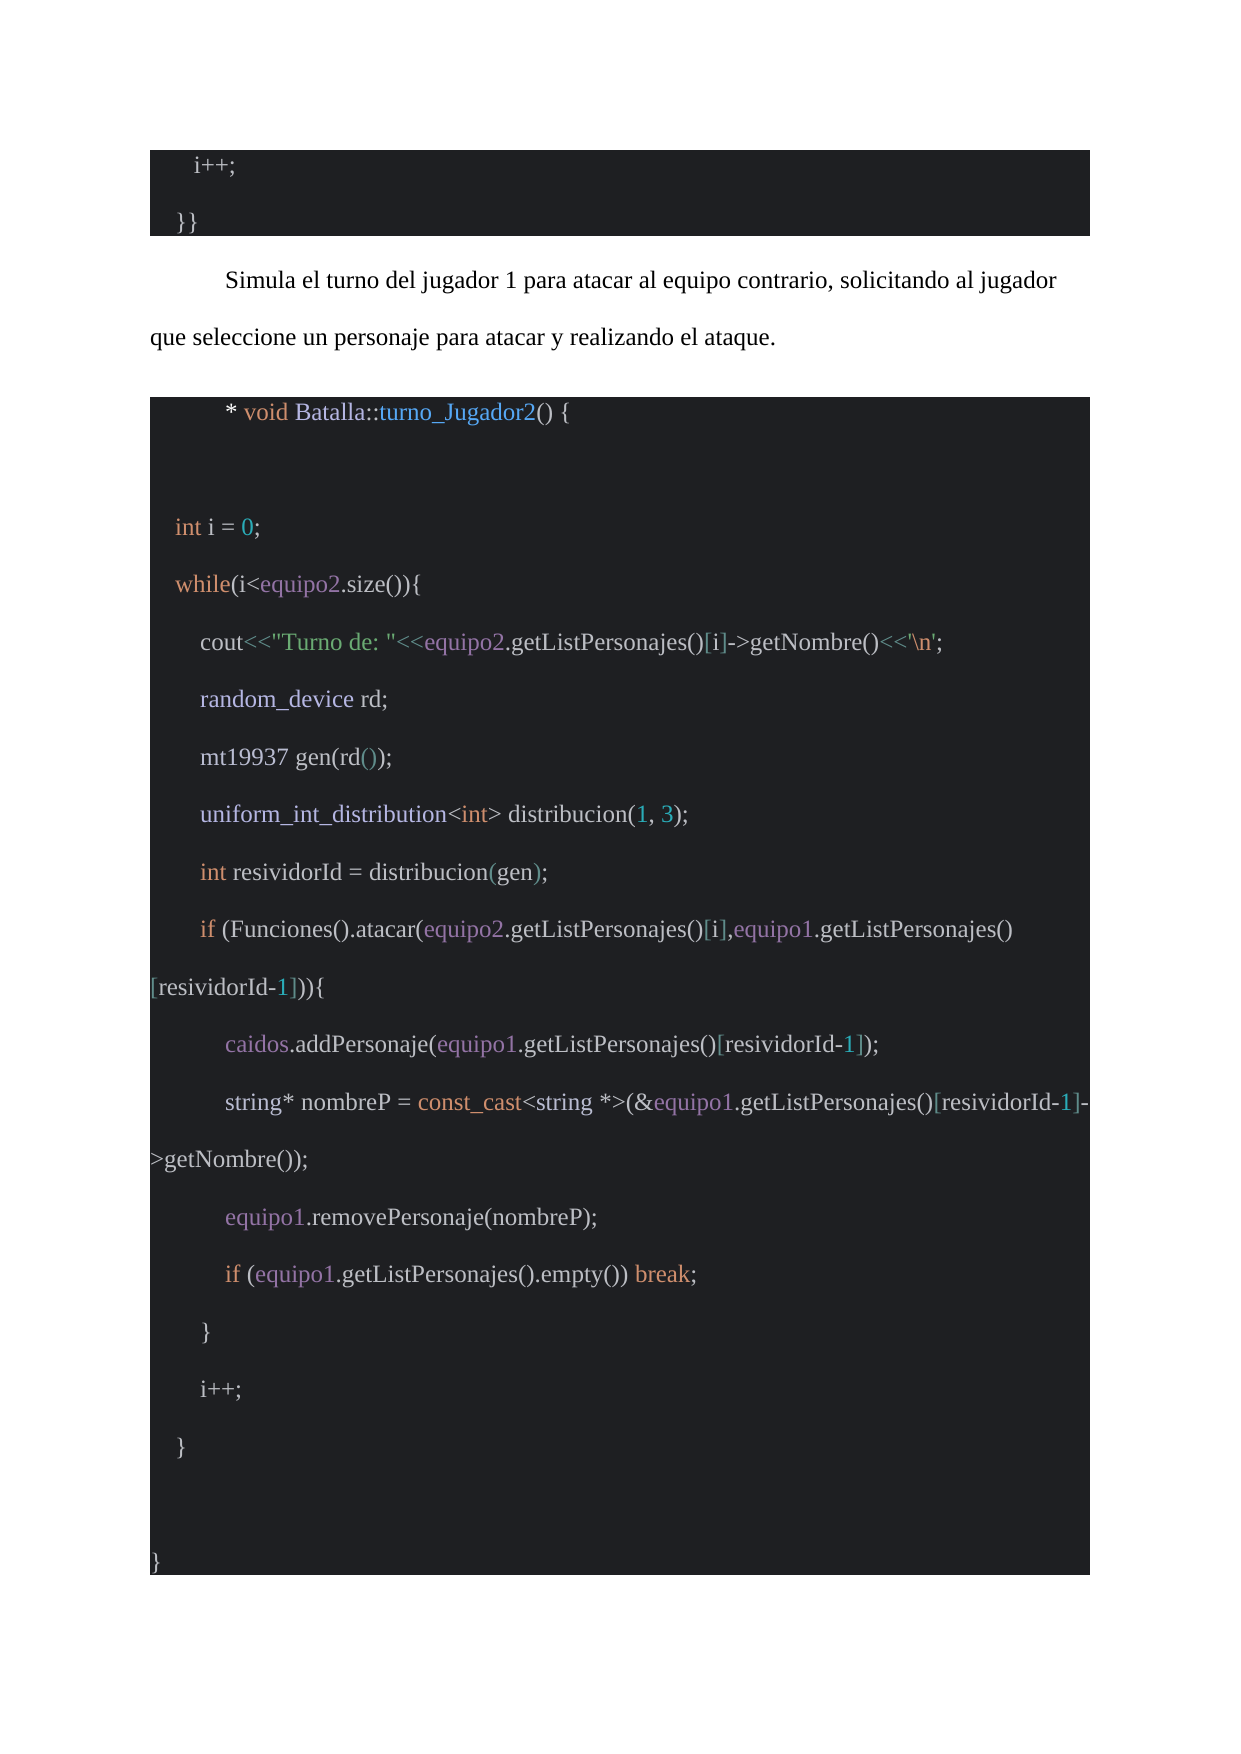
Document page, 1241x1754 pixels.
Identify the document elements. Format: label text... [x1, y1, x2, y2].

text * void Batalla::turno_Jugador2() { int i = 0; while(i<equipo2.size()){ cout<<"Turno de: "<<equipo2.getListPersonajes()[i]->getNombre()<<'\n'; random_device rd; mt19937 gen(rd()); uniform_int_distribution<int> distribucion(1, 3); int resividorId = distribucion(gen); if (Funciones().atacar(equipo2.getListPersonajes()[i],equipo1.getListPersonajes()[resividorId-1])){ caidos.addPersonaje(equipo1.getListPersonajes()[resividorId-1]); string* nombreP = const_cast<string *>(&equipo1.getListPersonajes()[resividorId-1]->getNombre()); equipo1.removePersonaje(nombreP); if (equipo1.getListPersonajes().empty()) break; } i++; } } [150, 397, 1090, 1575]
text Simula el turno del jugador 1 para atacar al equipo contrario, solicitando al jugador que seleccione un personaje para atacar y realizando el ataque. [150, 265, 1090, 351]
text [150, 150, 1090, 236]
